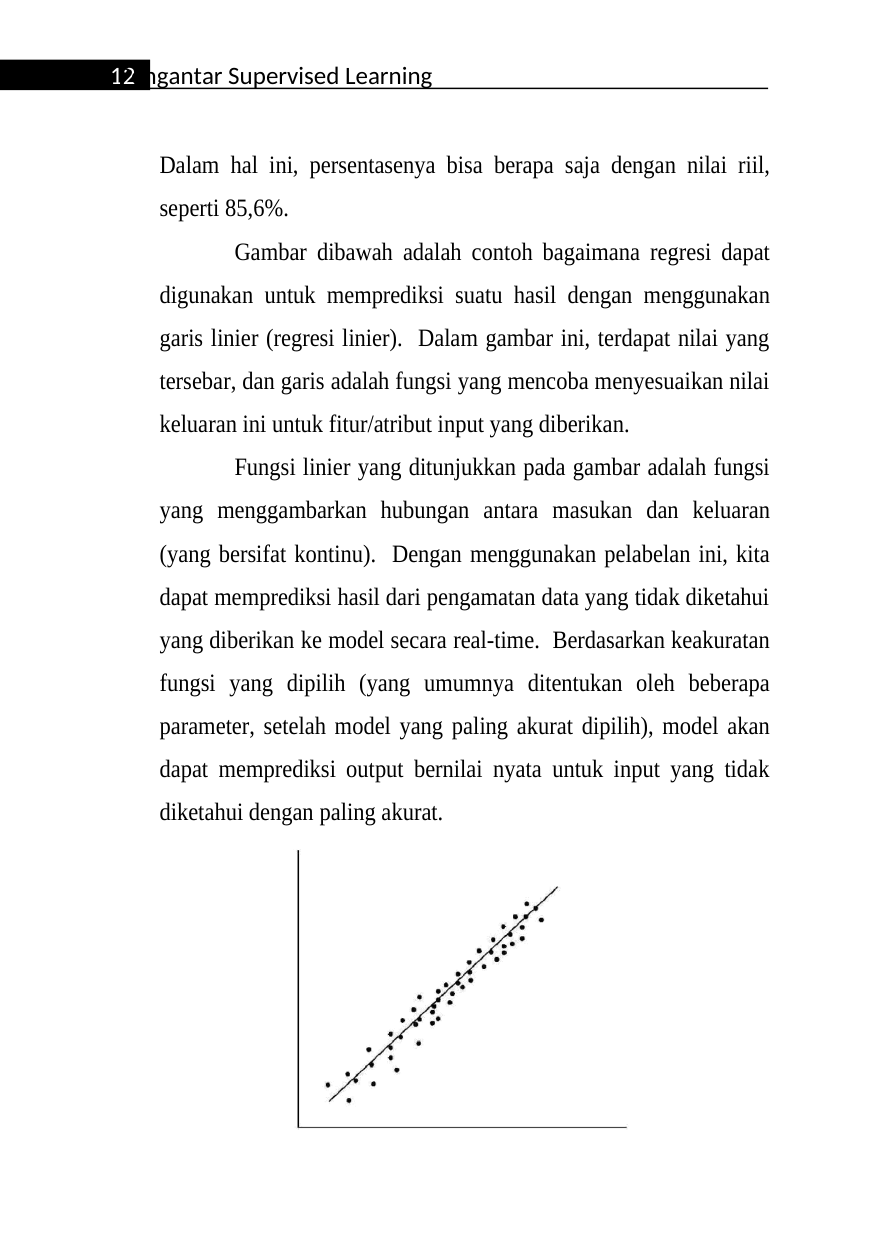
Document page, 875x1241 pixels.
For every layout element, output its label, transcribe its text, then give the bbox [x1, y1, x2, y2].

picture [281, 841, 649, 1134]
text Gambar dibawah adalah contoh bagaimana regresi dapat digunakan untuk memprediksi suatu hasil dengan menggunakan garis linier (regresi linier). Dalam gambar ini, terdapat nilai yang tersebar, dan garis adalah fungsi yang mencoba menyesuaikan nilai keluaran ini untuk fitur/atribut input yang diberikan. [159, 237, 771, 438]
text Fungsi linier yang ditunjukkan pada gambar adalah fungsi yang menggambarkan hubungan antara masukan dan keluaran (yang bersifat kontinu). Dengan menggunakan pelabelan ini, kita dapat memprediksi hasil dari pengamatan data yang tidak diketahui yang diberikan ke model secara real-time. Berdasarkan keakuratan fungsi yang dipilih (yang umumnya ditentukan oleh beberapa parameter, setelah model yang paling akurat dipilih), model akan dapat memprediksi output bernilai nyata untuk input yang tidak diketahui dengan paling akurat. [159, 452, 771, 826]
